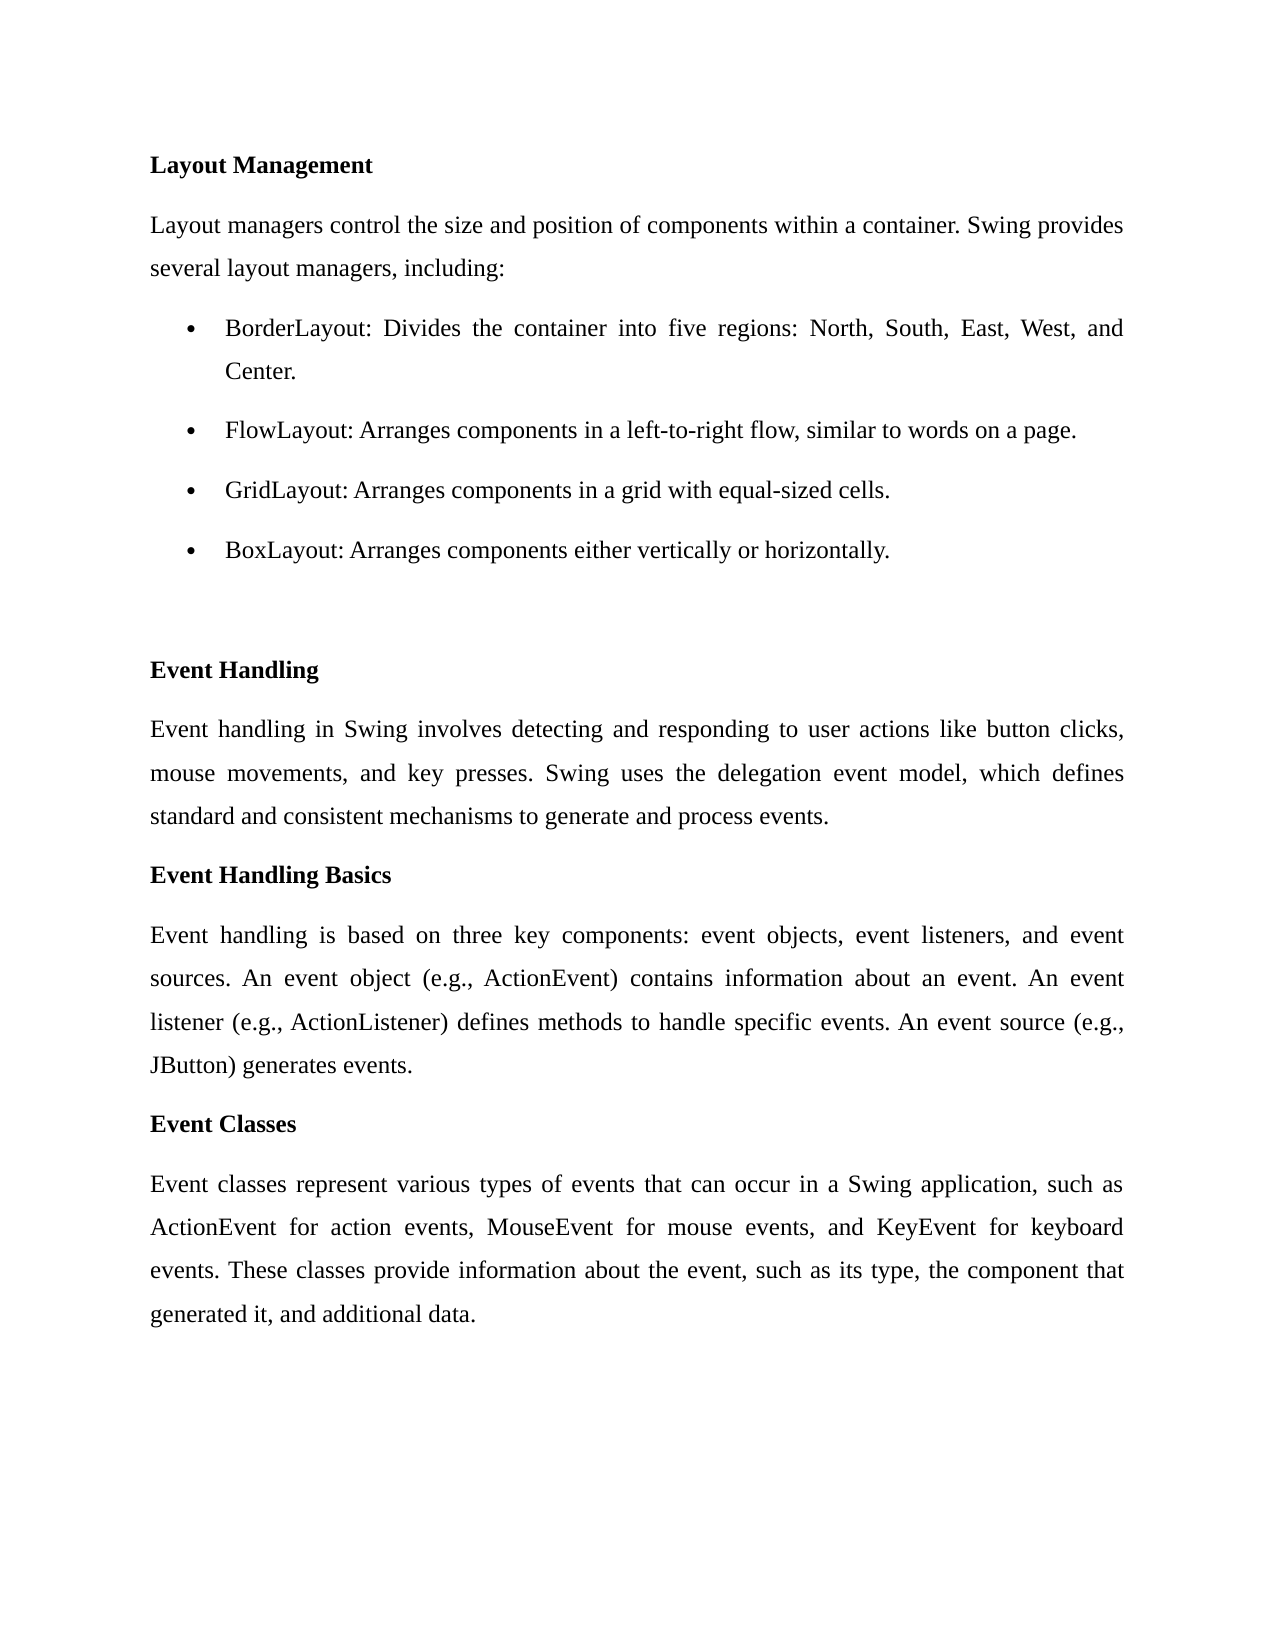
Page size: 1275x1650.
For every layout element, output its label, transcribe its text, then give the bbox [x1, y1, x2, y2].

list FlowLayout: Arranges components in a left-to-right flow, similar to words on a page. [187, 416, 1125, 444]
text Event handling is based on three key components: event objects, event listeners, and event sources. An event object (e.g., ActionEvent) contains information about an event. An event listener (e.g., ActionListener) defines methods to handle specific events. An event source (e.g., JButton) generates events. [150, 920, 1125, 1078]
text Event Classes [150, 1109, 1125, 1138]
text Event classes represent various types of events that can occur in a Swing application, such as ActionEvent for action events, MouseEvent for mouse events, and KeyEvent for keyboard events. These classes provide information about the event, such as its type, the component that generated it, and additional data. [150, 1169, 1125, 1327]
text Event Handling Basics [150, 861, 1125, 889]
text Event Handling [150, 655, 1125, 683]
text Event handling in Swing involves detecting and responding to user actions like button clicks, mouse movements, and key presses. Swing uses the delegation event model, which defines standard and consistent mechanisms to generate and process events. [150, 714, 1125, 829]
list GridLayout: Arranges components in a grid with equal-sized cells. [187, 475, 1125, 504]
list BoxLayout: Arranges components either vertically or horizontally. [187, 535, 1125, 564]
list BorderLayout: Divides the container into five regions: North, South, East, West, and Center. [187, 313, 1125, 384]
text Layout Management [150, 150, 1125, 179]
text Layout managers control the size and position of components within a container. Swing provides several layout managers, including: [150, 210, 1125, 282]
